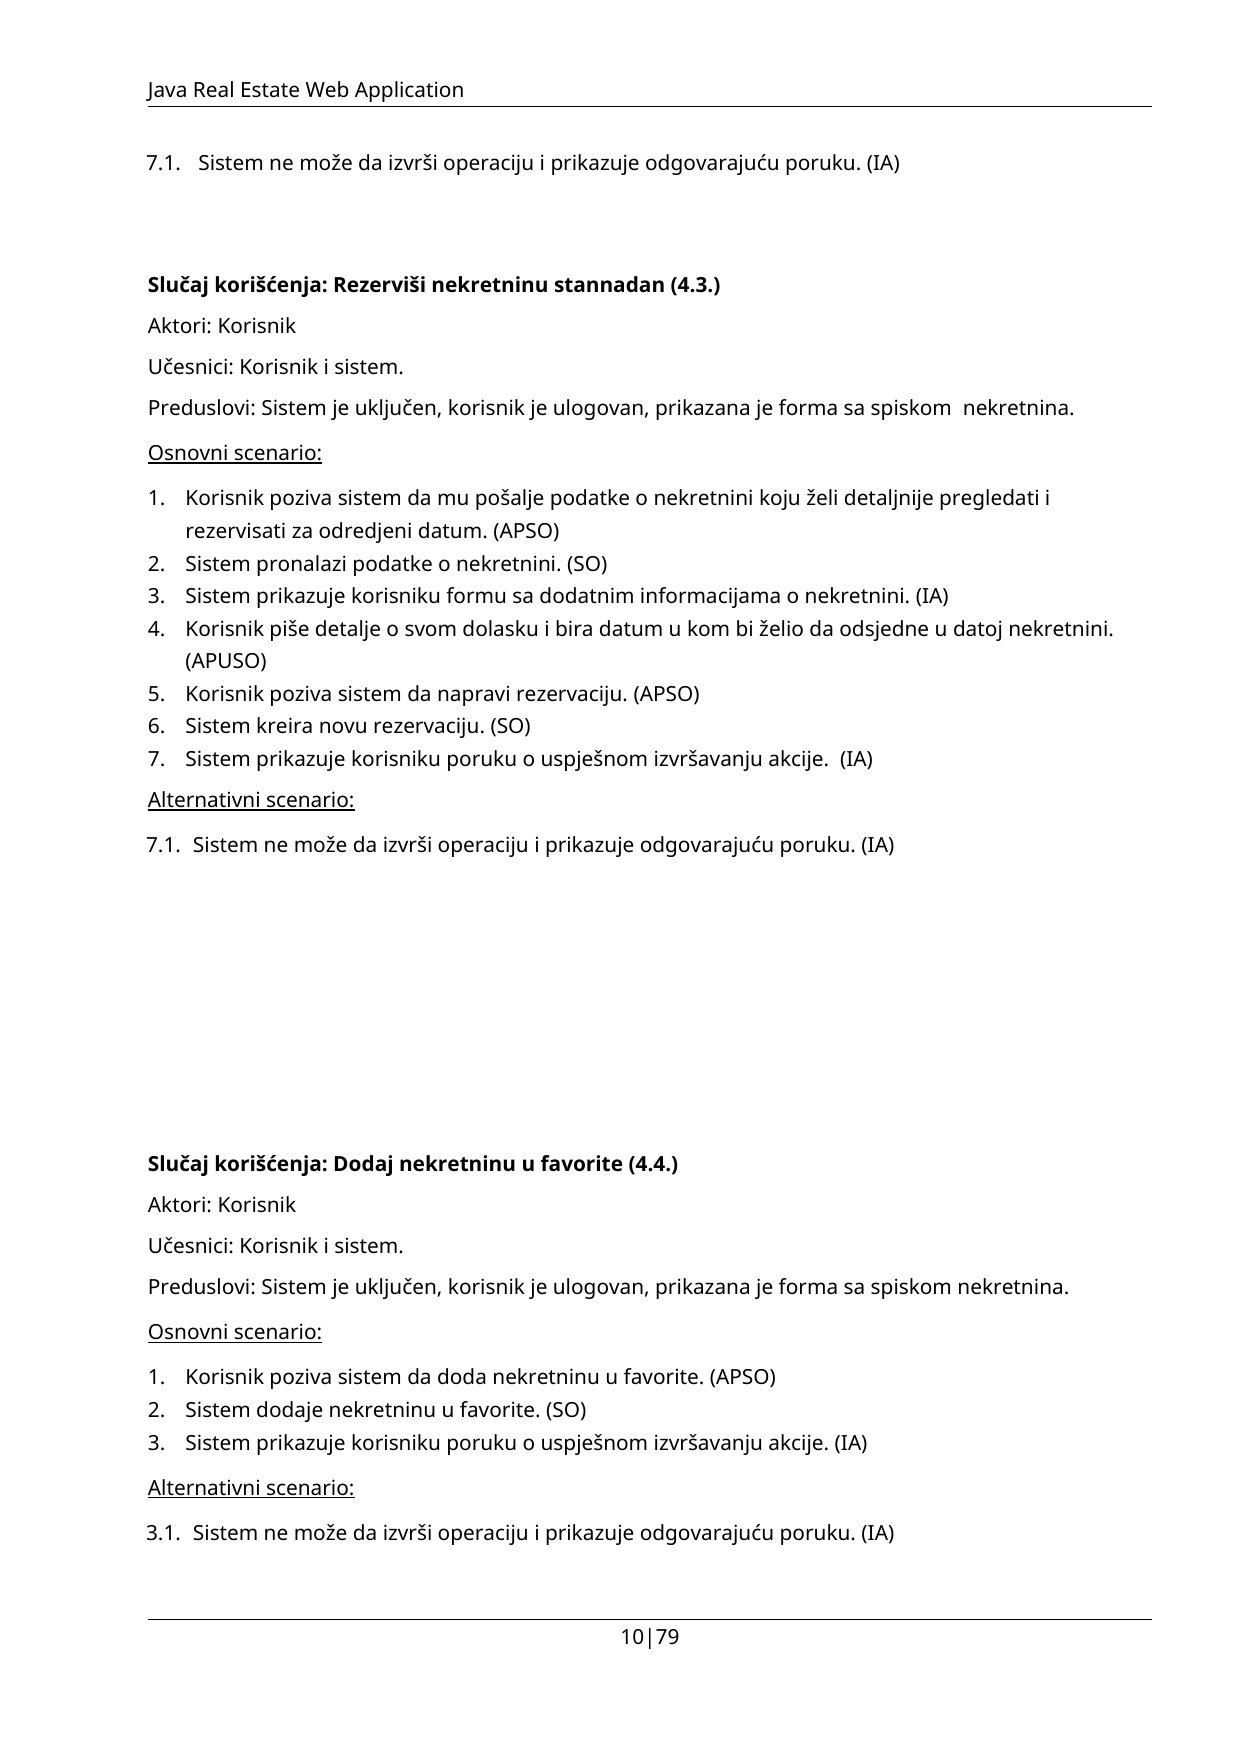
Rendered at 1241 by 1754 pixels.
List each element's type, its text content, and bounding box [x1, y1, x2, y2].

list Sistem dodaje nekretninu u favorite. (SO) [148, 1395, 1152, 1423]
text Preduslovi: Sistem je uključen, korisnik je ulogovan, prikazana je forma sa spiskom nekretnina. [148, 393, 1152, 422]
list Korisnik poziva sistem da mu pošalje podatke o nekretnini koju želi detaljnije pregledati i rezervisati za odredjeni datum. (APSO) [148, 483, 1152, 544]
list Sistem ne može da izvrši operaciju i prikazuje odgovarajuću poruku. (IA) [146, 148, 1152, 176]
list Sistem prikazuje korisniku poruku o uspješnom izvršavanju akcije. (IA) [148, 744, 1152, 773]
list Korisnik poziva sistem da napravi rezervaciju. (APSO) [148, 679, 1152, 707]
list Sistem prikazuje korisniku formu sa dodatnim informacijama o nekretnini. (IA) [148, 581, 1152, 610]
text Aktori: Korisnik [148, 1190, 1152, 1219]
text Osnovni scenario: [148, 1317, 1152, 1346]
list Sistem prikazuje korisniku poruku o uspješnom izvršavanju akcije. (IA) [148, 1428, 1152, 1456]
text Preduslovi: Sistem je uključen, korisnik je ulogovan, prikazana je forma sa spiskom nekretnina. [148, 1272, 1152, 1301]
text Alternativni scenario: [148, 785, 1152, 814]
text Učesnici: Korisnik i sistem. [148, 352, 1152, 381]
text Aktori: Korisnik [148, 311, 1152, 340]
list Sistem ne može da izvrši operaciju i prikazuje odgovarajuću poruku. (IA) [146, 1518, 1152, 1546]
list Sistem pronalazi podatke o nekretnini. (SO) [148, 549, 1152, 577]
text Slučaj korišćenja: Dodaj nekretninu u favorite (4.4.) [148, 1149, 1152, 1178]
text Učesnici: Korisnik i sistem. [148, 1231, 1152, 1260]
text Slučaj korišćenja: Rezerviši nekretninu stannadan (4.3.) [148, 270, 1152, 299]
text Osnovni scenario: [148, 438, 1152, 467]
list Sistem kreira novu rezervaciju. (SO) [148, 712, 1152, 740]
list Korisnik poziva sistem da doda nekretninu u favorite. (APSO) [148, 1362, 1152, 1391]
text Alternativni scenario: [148, 1473, 1152, 1501]
list Sistem ne može da izvrši operaciju i prikazuje odgovarajuću poruku. (IA) [146, 830, 1152, 859]
list Korisnik piše detalje o svom dolasku i bira datum u kom bi želio da odsjedne u datoj nekretnini. (APUSO) [148, 614, 1152, 675]
